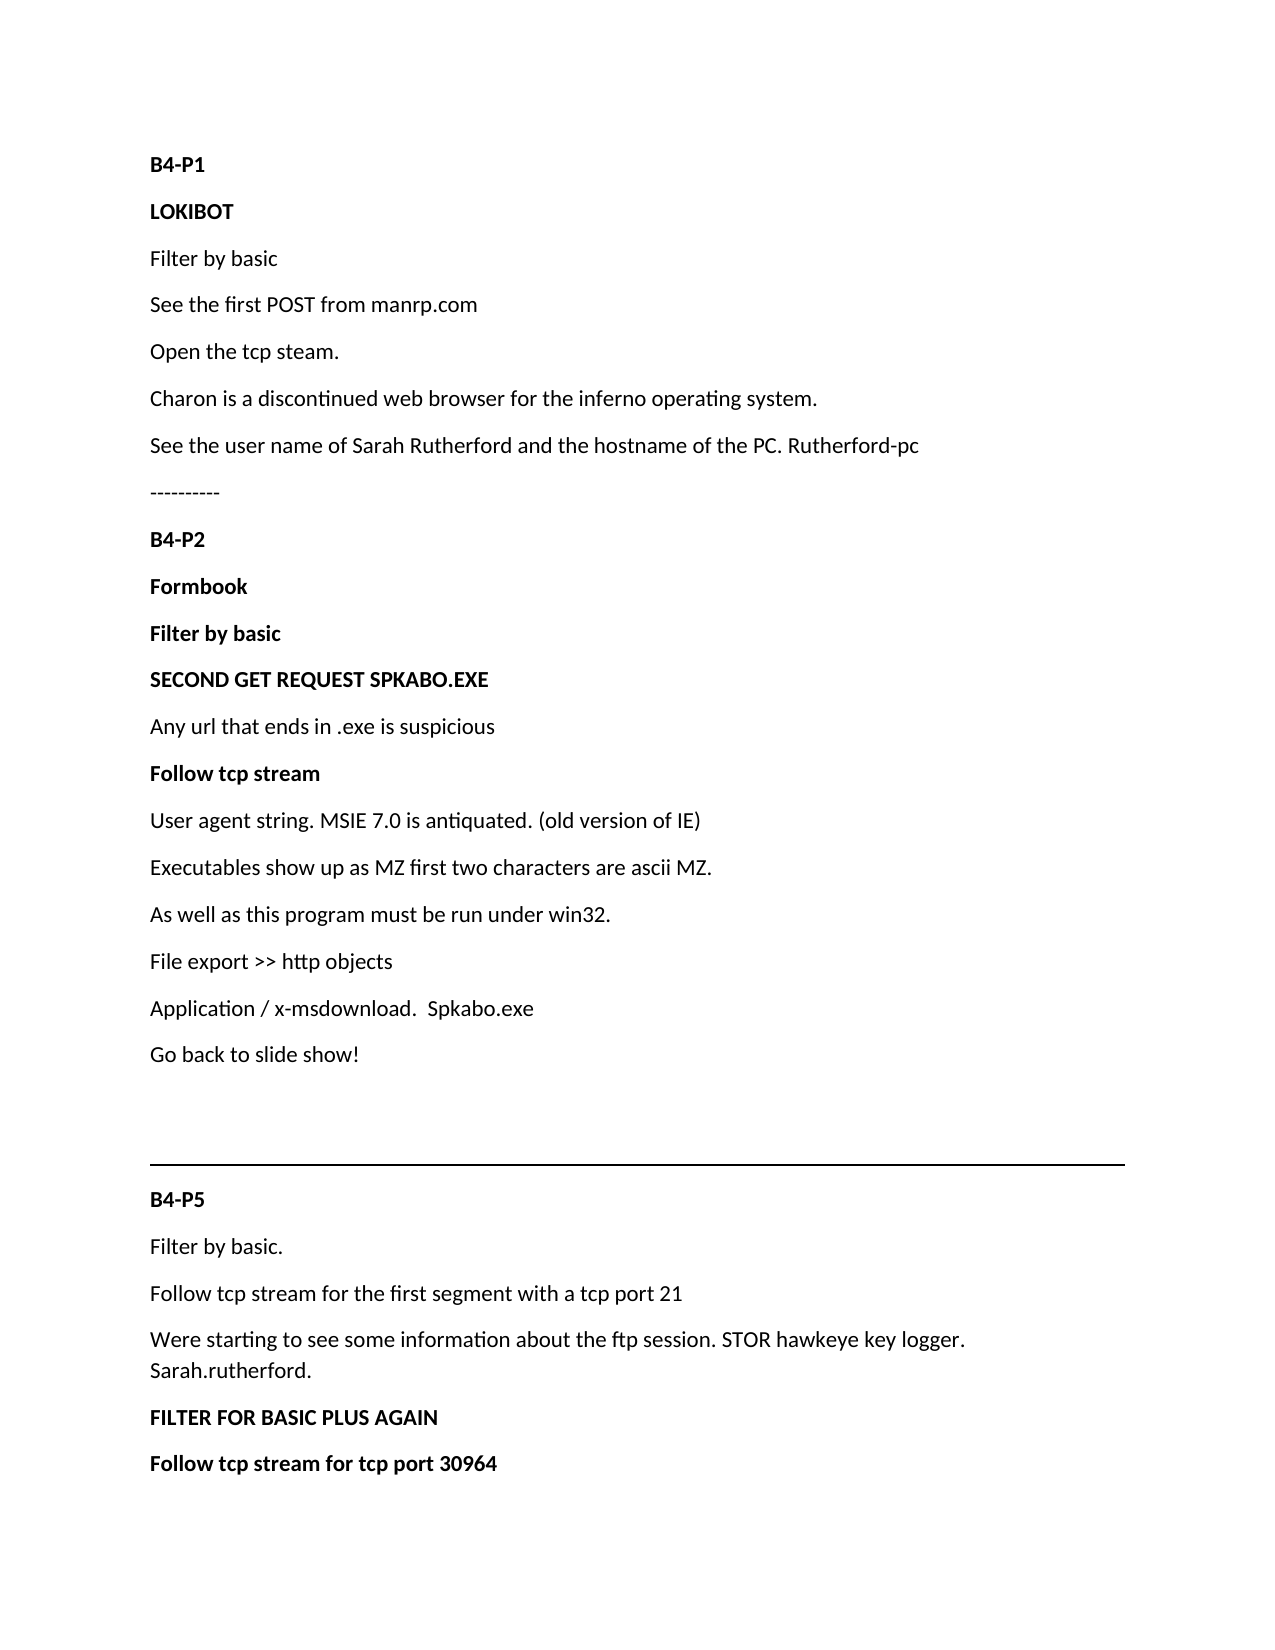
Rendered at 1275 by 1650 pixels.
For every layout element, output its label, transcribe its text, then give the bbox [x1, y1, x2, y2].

text File export >> http objects [150, 947, 1125, 975]
text See the first POST from manrp.com [150, 291, 1125, 319]
text B4-P5 [150, 1185, 1125, 1213]
text See the user name of Sarah Rutherford and the hostname of the PC. Rutherford-pc [150, 431, 1125, 459]
text B4-P1 [150, 150, 1125, 178]
text B4-P2 [150, 525, 1125, 553]
text FILTER FOR BASIC PLUS AGAIN [150, 1403, 1125, 1431]
text Filter by basic [150, 244, 1125, 272]
text Go back to slide show! [150, 1041, 1125, 1069]
text SECOND GET REQUEST SPKABO.EXE [150, 666, 1125, 694]
text User agent string. MSIE 7.0 is antiquated. (old version of IE) [150, 806, 1125, 834]
text Follow tcp stream for tcp port 30964 [150, 1449, 1125, 1477]
text Follow tcp stream [150, 759, 1125, 787]
text Open the tcp steam. [150, 337, 1125, 366]
text LOKIBOT [150, 197, 1125, 225]
text Filter by basic [150, 619, 1125, 647]
text Were starting to see some information about the ftp session. STOR hawkeye key logger. Sarah.rutherford. [150, 1326, 1125, 1384]
text Any url that ends in .exe is suspicious [150, 712, 1125, 741]
text Formbook [150, 572, 1125, 600]
text As well as this program must be run under win32. [150, 900, 1125, 928]
text Charon is a discontinued web browser for the inferno operating system. [150, 384, 1125, 412]
text Executables show up as MZ first two characters are ascii MZ. [150, 853, 1125, 881]
text Follow tcp stream for the first segment with a tcp port 21 [150, 1279, 1125, 1307]
text ---------- [150, 478, 1125, 506]
text Application / x-msdownload. Spkabo.exe [150, 994, 1125, 1022]
text Filter by basic. [150, 1232, 1125, 1260]
